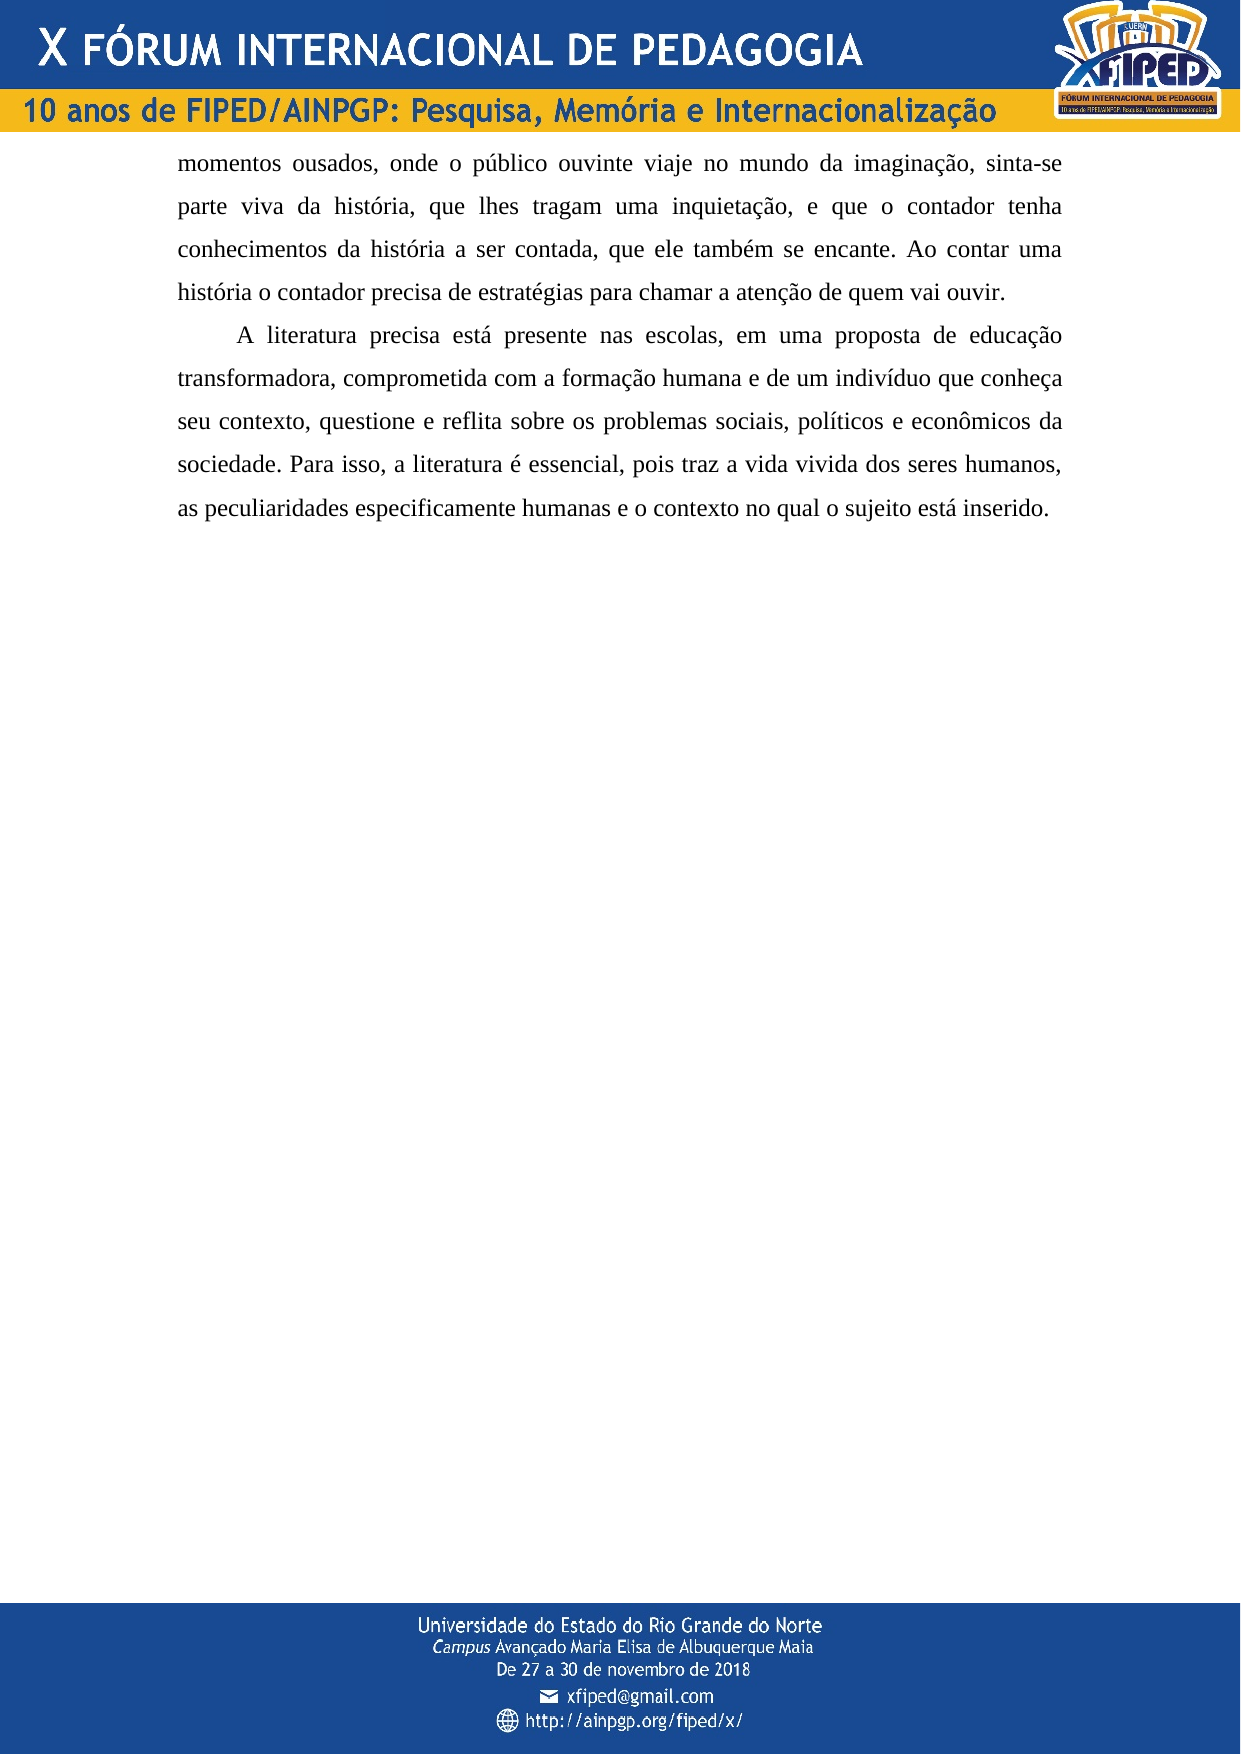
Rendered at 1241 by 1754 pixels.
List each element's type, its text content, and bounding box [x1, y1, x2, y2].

picture [0, 0, 1241, 132]
picture [0, 1603, 1241, 1754]
text A literatura precisa está presente nas escolas, em uma proposta de educação transformadora, comprometida com a formação humana e de um indivíduo que conheça seu contexto, questione e reflita sobre os problemas sociais, políticos e econômicos da sociedade. Para isso, a literatura é essencial, pois traz a vida vivida dos seres humanos, as peculiaridades especificamente humanas e o contexto no qual o sujeito está inserido. [177, 320, 1063, 521]
